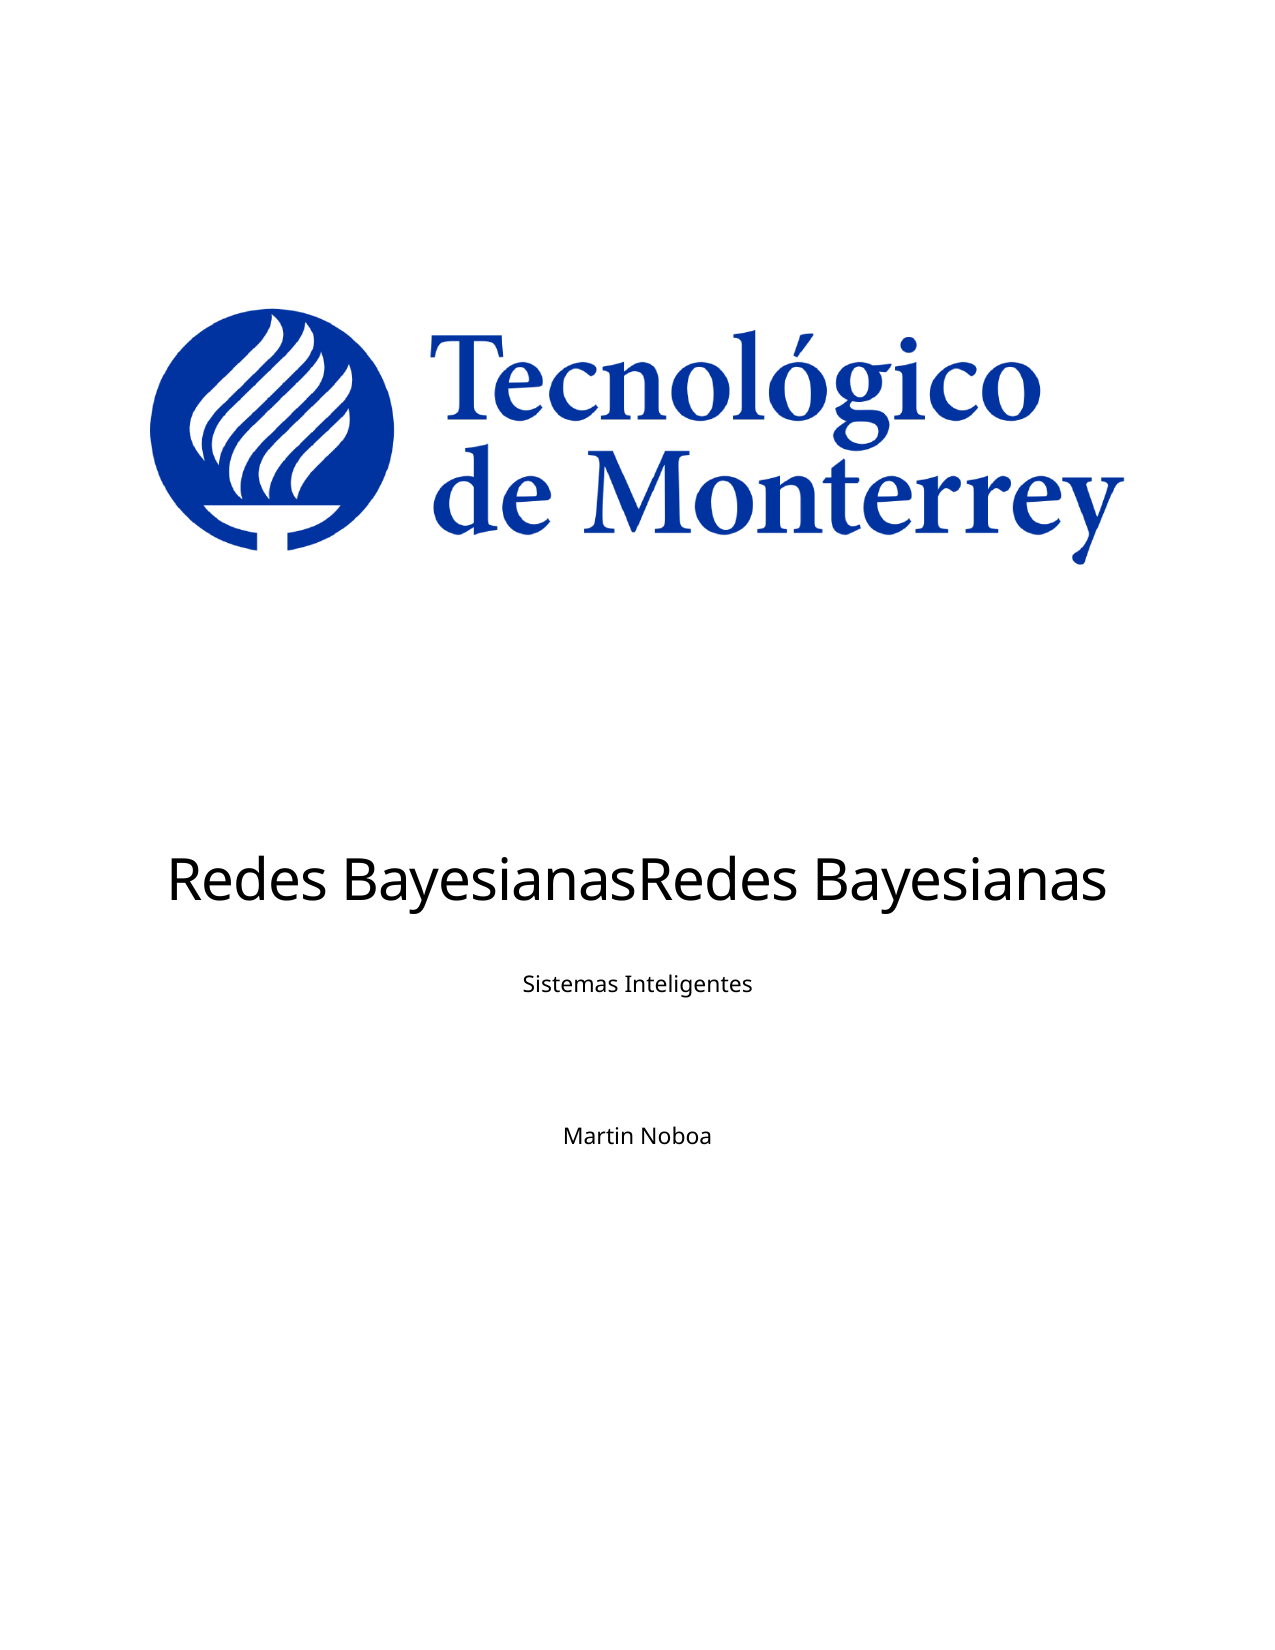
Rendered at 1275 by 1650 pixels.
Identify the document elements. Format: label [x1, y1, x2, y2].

picture [150, 308, 1125, 565]
